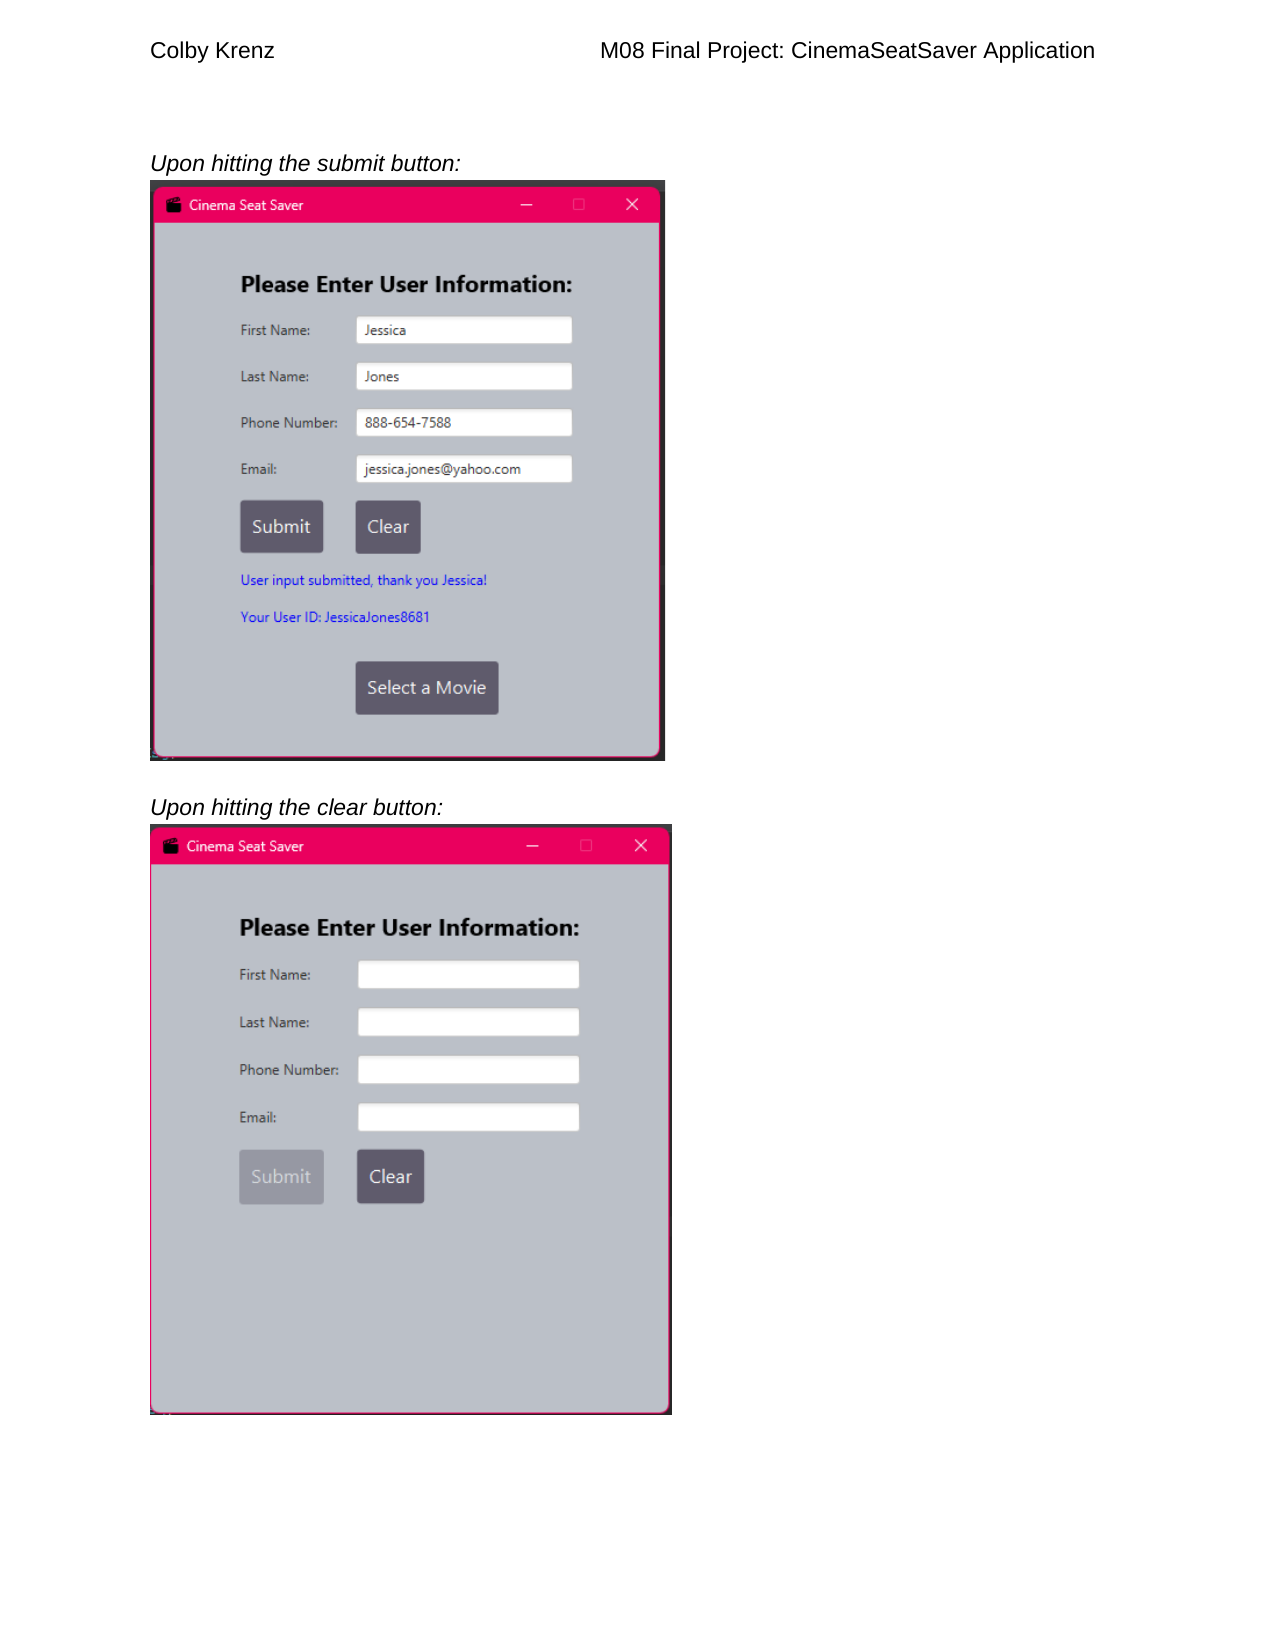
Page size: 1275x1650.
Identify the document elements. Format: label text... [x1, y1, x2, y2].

picture [150, 824, 672, 1415]
text Upon hitting the clear button: [150, 794, 1125, 821]
text Upon hitting the submit button: [150, 150, 1125, 176]
picture [150, 180, 666, 761]
